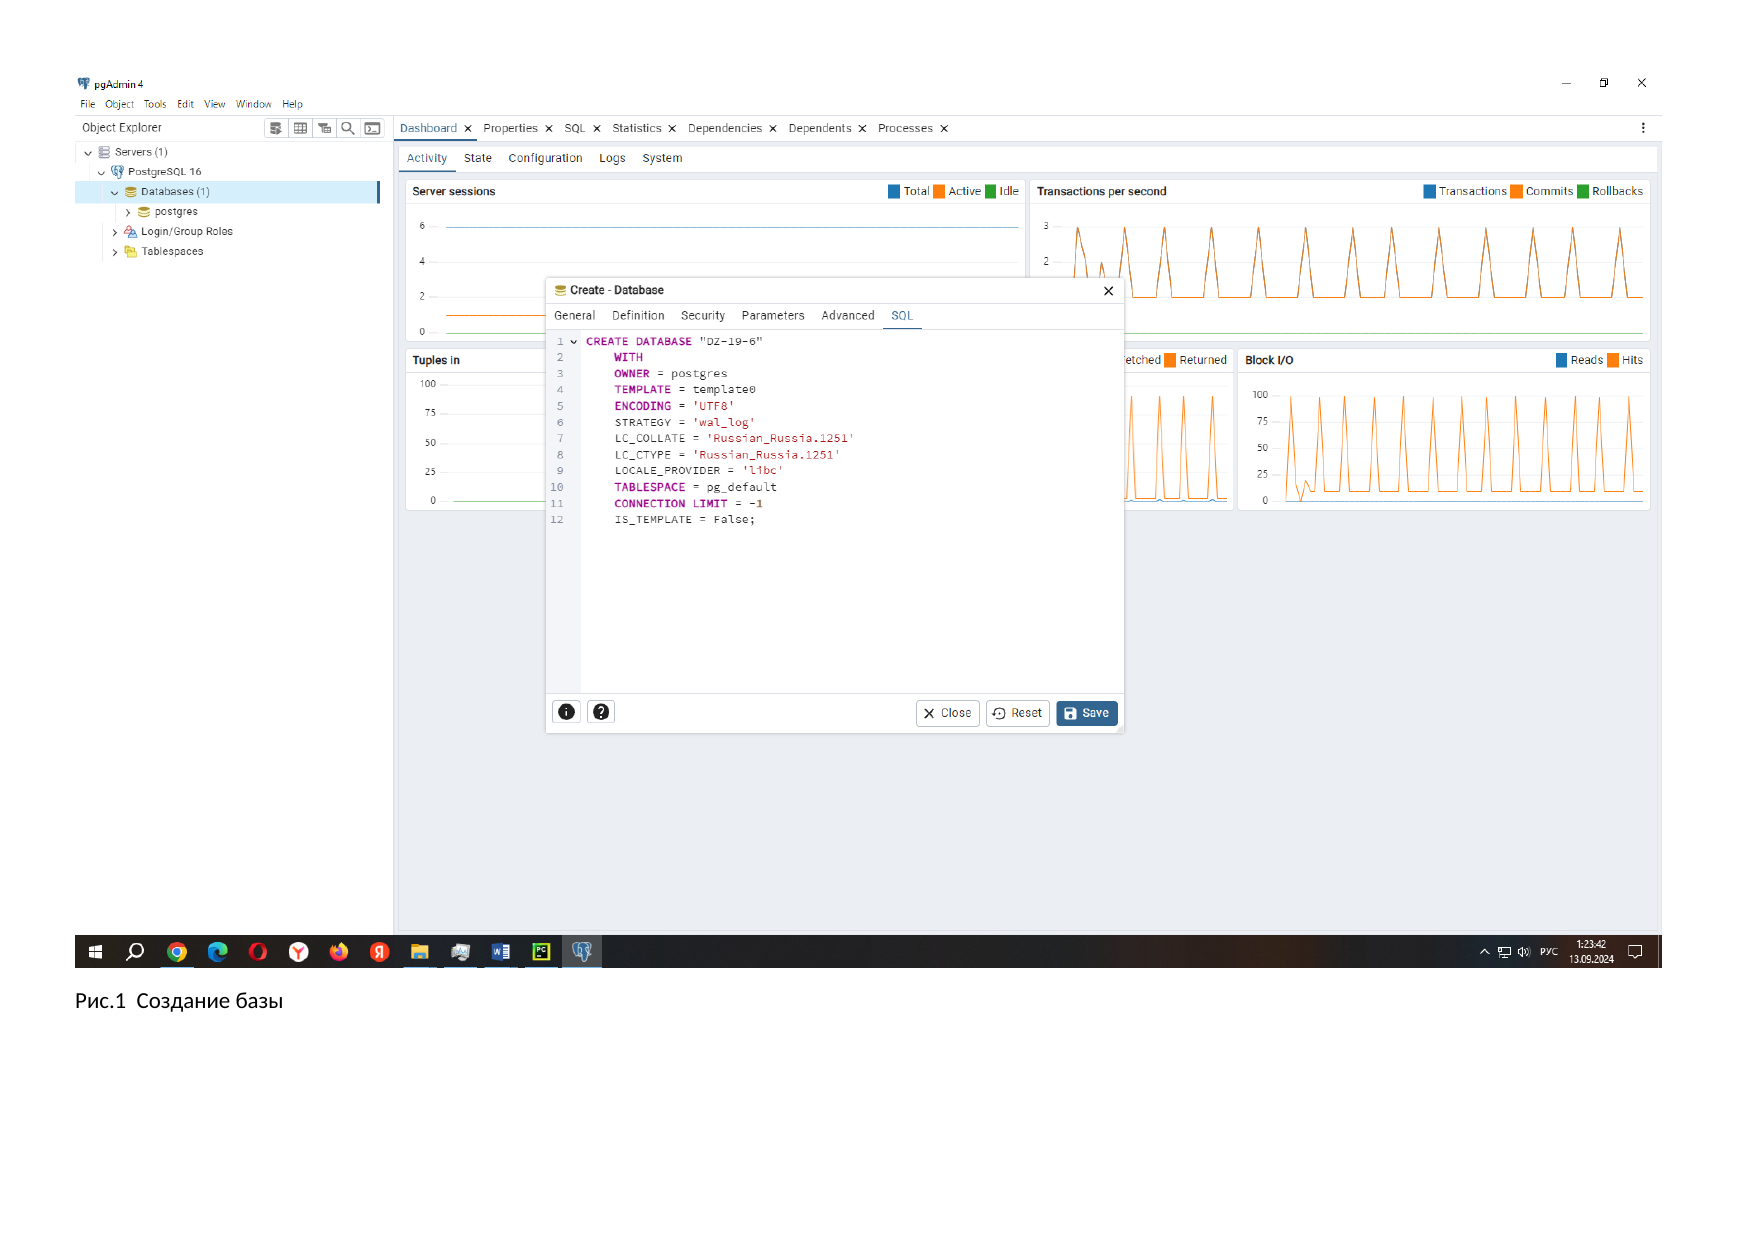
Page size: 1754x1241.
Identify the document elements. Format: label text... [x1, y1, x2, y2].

picture [75, 75, 1662, 968]
text Рис.1 Создание базы [75, 987, 1679, 1014]
